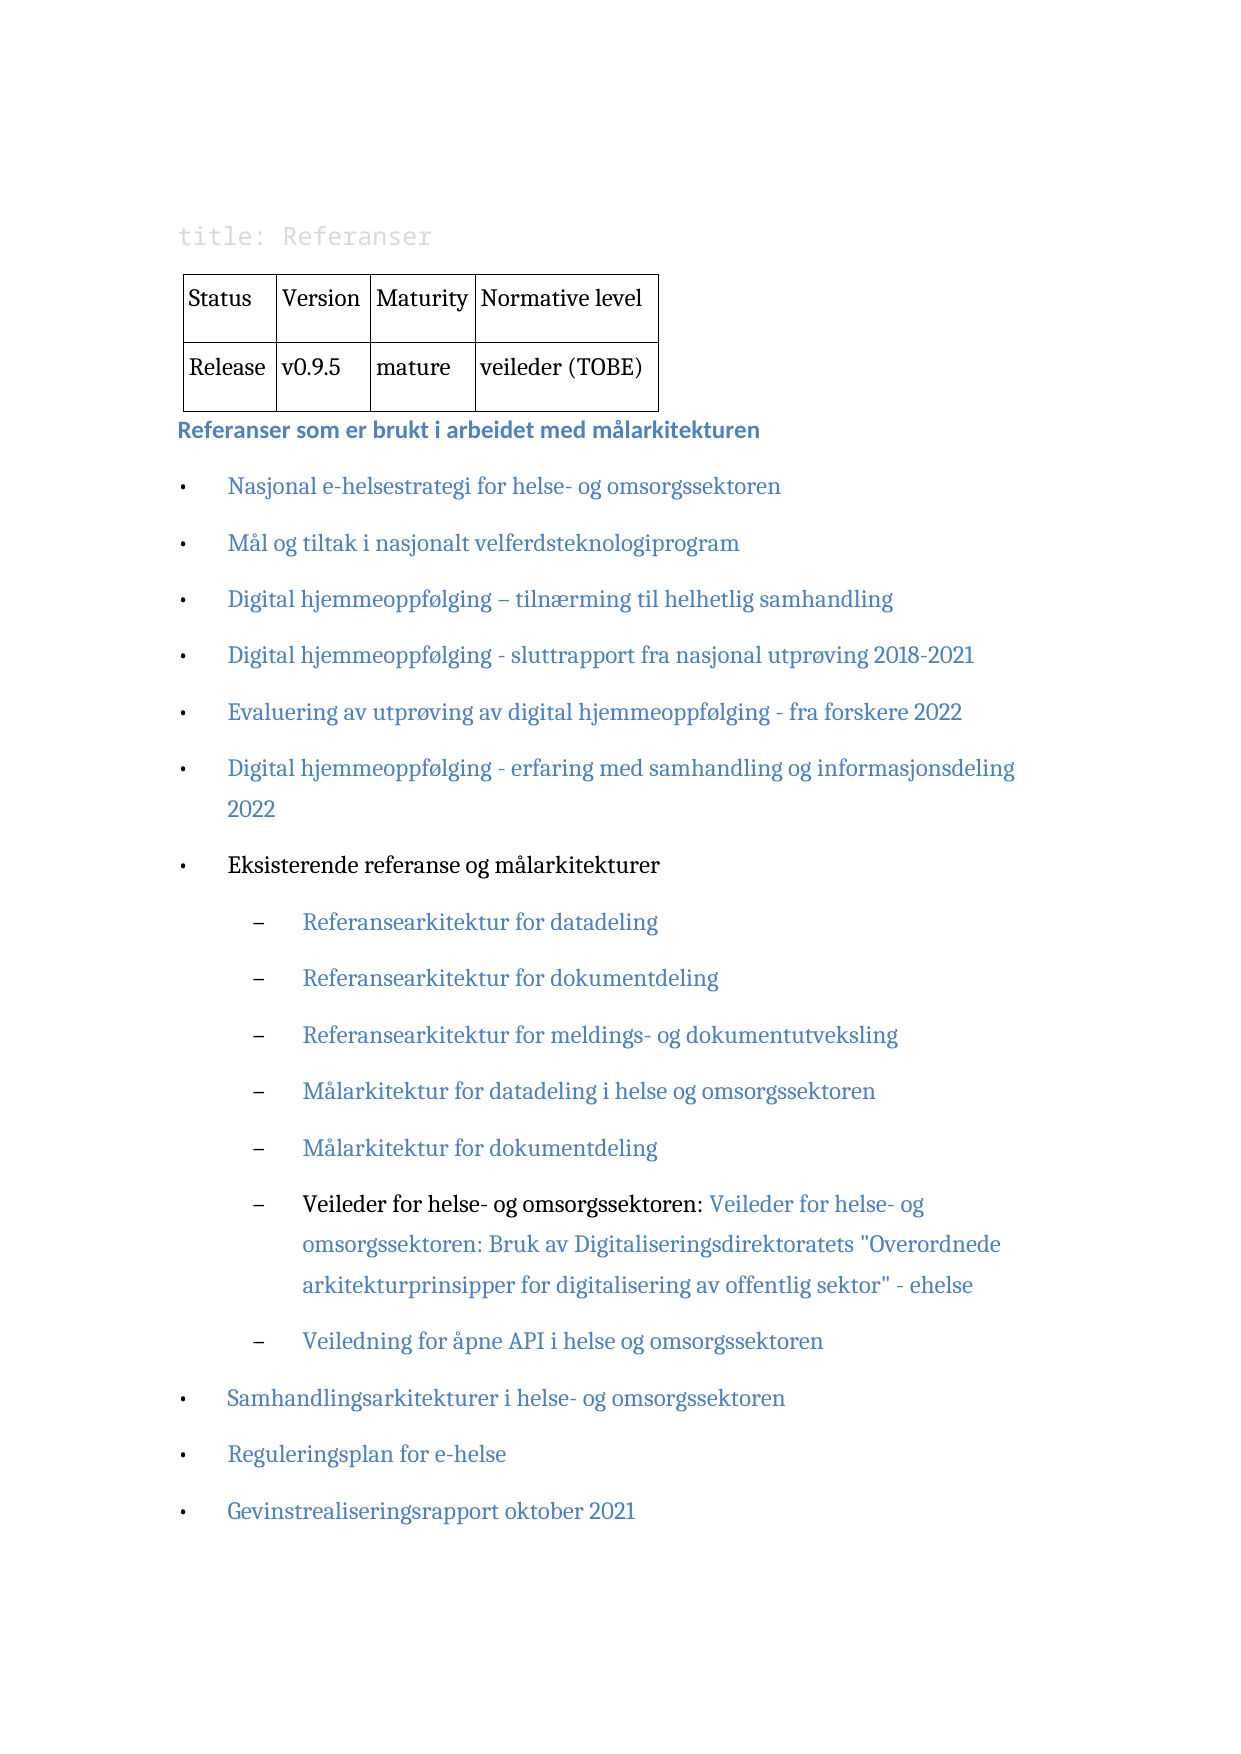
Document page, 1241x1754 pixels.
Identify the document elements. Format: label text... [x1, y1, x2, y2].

text title: Referanser [177, 217, 1063, 254]
table_cell veileder (TOBE) [476, 343, 658, 411]
table_cell v0.9.5 [277, 343, 370, 411]
list Digital hjemmeoppfølging – tilnærming til helhetlig samhandling [177, 581, 1063, 618]
list Referansearkitektur for dokumentdeling [252, 960, 1063, 997]
table_cell Release [184, 343, 276, 411]
list Veileder for helse- og omsorgssektoren: Veileder for helse- og omsorgssektoren: Bruk av Digitaliseringsdirektoratets "Overordnede arkitekturprinsipper for digitalisering av offentlig sektor" - ehelse [252, 1186, 1063, 1304]
table_header Version [277, 275, 370, 342]
list Målarkitektur for dokumentdeling [252, 1129, 1063, 1167]
subtitle Referanser som er brukt i arbeidet med målarkitekturen [177, 411, 1063, 448]
list Veiledning for åpne API i helse og omsorgssektoren [252, 1323, 1063, 1360]
table_header Status [184, 275, 276, 342]
table_cell mature [371, 343, 475, 411]
list Evaluering av utprøving av digital hjemmeoppfølging - fra forskere 2022 [177, 693, 1063, 731]
list Gevinstrealiseringsrapport oktober 2021 [177, 1492, 1063, 1530]
list Referansearkitektur for datadeling [252, 903, 1063, 941]
list Nasjonal e-helsestrategi for helse- og omsorgssektoren [177, 468, 1063, 505]
list Digital hjemmeoppfølging - erfaring med samhandling og informasjonsdeling 2022 [177, 750, 1063, 828]
list Referansearkitektur for meldings- og dokumentutveksling [252, 1016, 1063, 1054]
table_header Maturity [371, 275, 475, 342]
list Målarkitektur for datadeling i helse og omsorgssektoren [252, 1073, 1063, 1110]
table_header Normative level [476, 275, 658, 342]
list Digital hjemmeoppfølging - sluttrapport fra nasjonal utprøving 2018-2021 [177, 637, 1063, 674]
list Eksisterende referanse og målarkitekturer [177, 847, 1063, 884]
list Samhandlingsarkitekturer i helse- og omsorgssektoren [177, 1379, 1063, 1417]
list Mål og tiltak i nasjonalt velferdsteknologiprogram [177, 524, 1063, 562]
list Reguleringsplan for e-helse [177, 1436, 1063, 1473]
